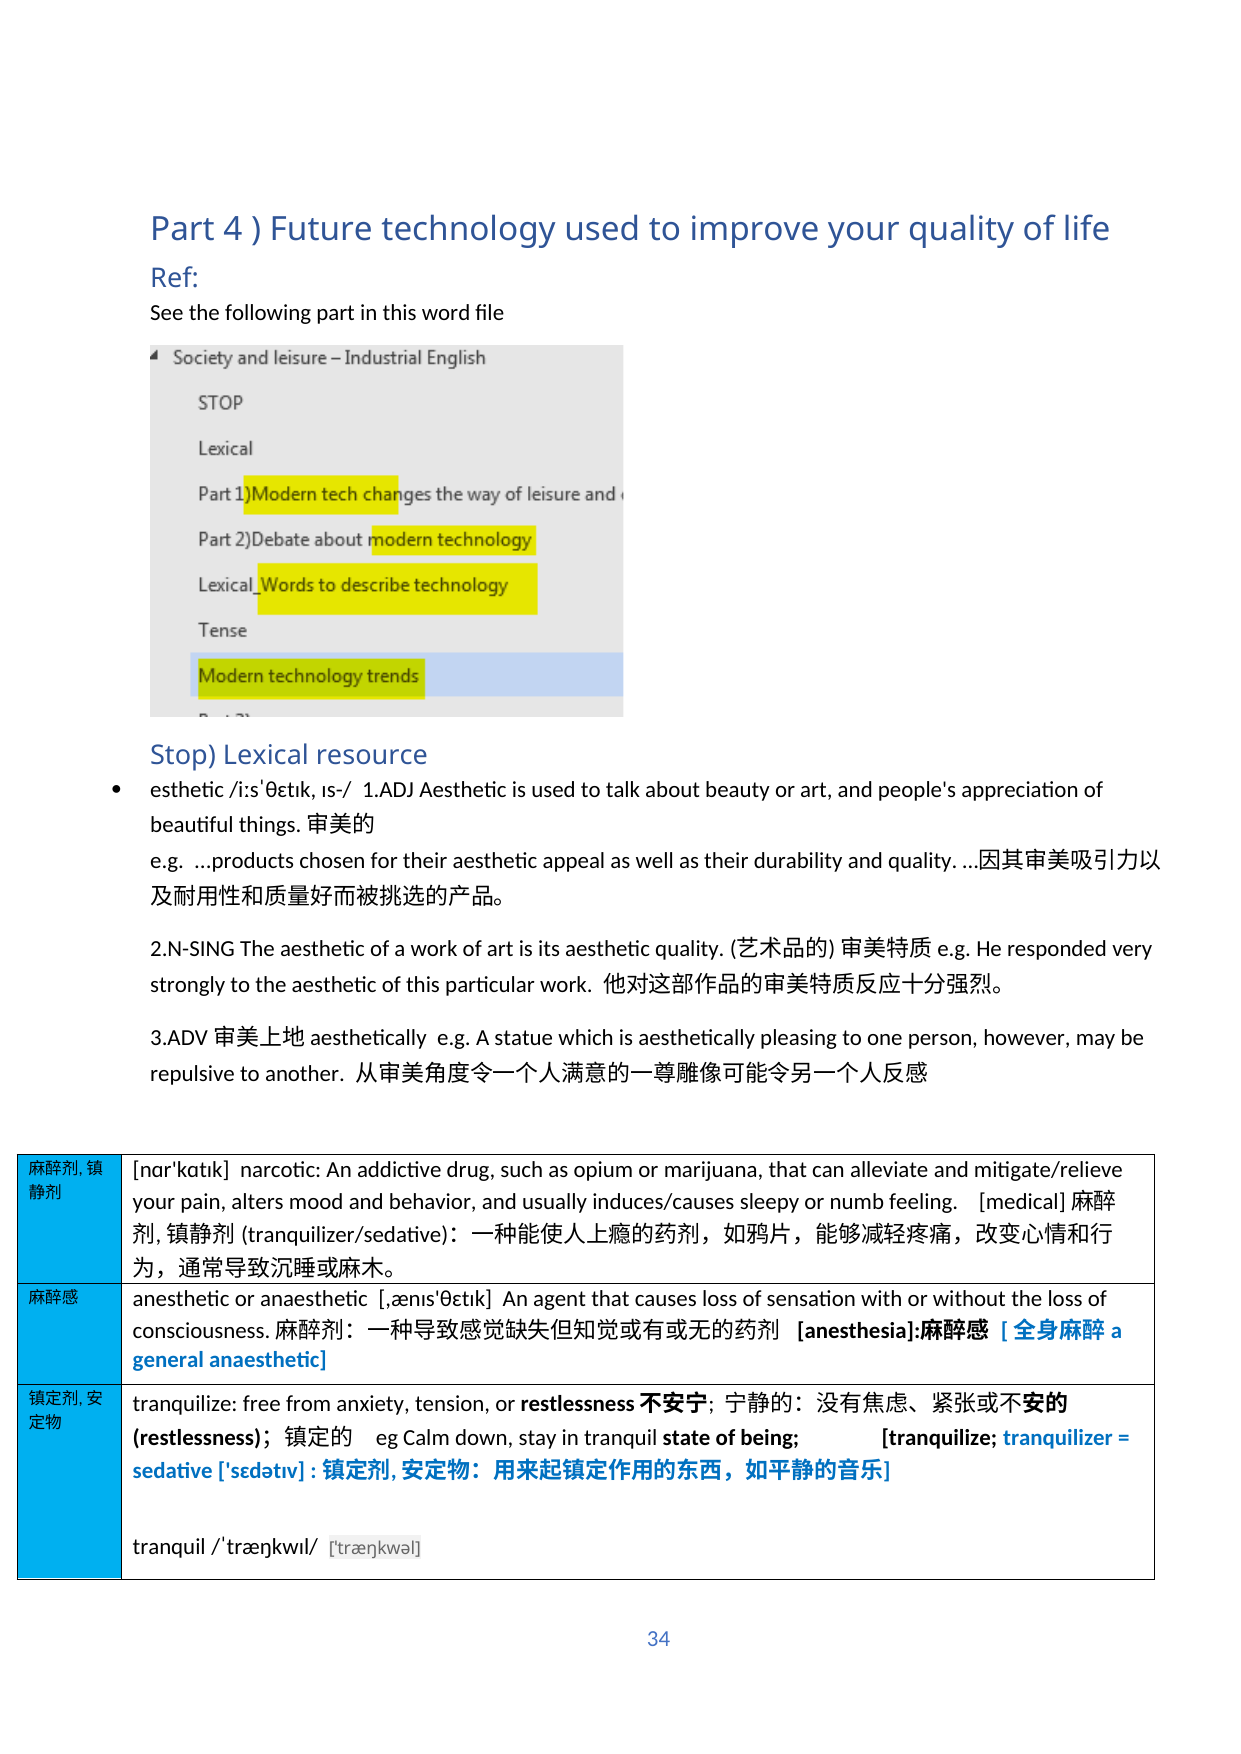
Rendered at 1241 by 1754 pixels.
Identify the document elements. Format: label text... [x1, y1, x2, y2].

subtitle Part 4 ) Future technology used to improve your quality of life [150, 205, 1167, 251]
table_header 麻醉剂, 镇静剂 [18, 1155, 121, 1283]
table_cell anesthetic or anaesthetic [,ænɪs'θɛtɪk] An agent that causes loss of sensation with or without the loss of consciousness. 麻醉剂：一种导致感觉缺失但知觉或有或无的药剂 [anesthesia]:麻醉感 [ 全身麻醉 a general anaesthetic] [122, 1284, 1154, 1384]
text See the following part in this word file [150, 298, 1167, 326]
list esthetic /iːsˈθɛtɪk, ɪs-/ 1.ADJ Aesthetic is used to talk about beauty or art, and people's appreciation of beautiful things. 审美的 e.g. ...products chosen for their aesthetic appeal as well as their durability and quality. …因其审美吸引力以及耐用性和质量好而被挑选的产品。 [112, 776, 1167, 911]
table_cell 麻醉感 [18, 1284, 121, 1384]
table_cell 镇定剂, 安定物 [18, 1385, 121, 1578]
text 3.ADV 审美上地 aesthetically e.g. A statue which is aesthetically pleasing to one person, however, may be repulsive to another. 从审美角度令一个人满意的一尊雕像可能令另一个人反感 [150, 1019, 1167, 1088]
text 2.N-SING The aesthetic of a work of art is its aesthetic quality. (艺术品的) 审美特质 e.g. He responded very strongly to the aesthetic of this particular work. 他对这部作品的审美特质反应十分强烈。 [150, 930, 1167, 999]
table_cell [122, 1385, 1154, 1578]
picture [150, 345, 624, 717]
table_header [nɑr'kɑtɪk] narcotic: An addictive drug, such as opium or marijuana, that can alleviate and mitigate/relieve your pain, alters mood and behavior, and usually induces/causes sleepy or numb feeling. [medical] 麻醉剂, 镇静剂 (tranquilizer/sedative)：一种能使人上瘾的药剂，如鸦片，能够减轻疼痛，改变心情和行为，通常导致沉睡或麻木。 [122, 1155, 1154, 1283]
subtitle Ref: [150, 258, 1167, 295]
subtitle Stop) Lexical resource [150, 736, 1167, 773]
